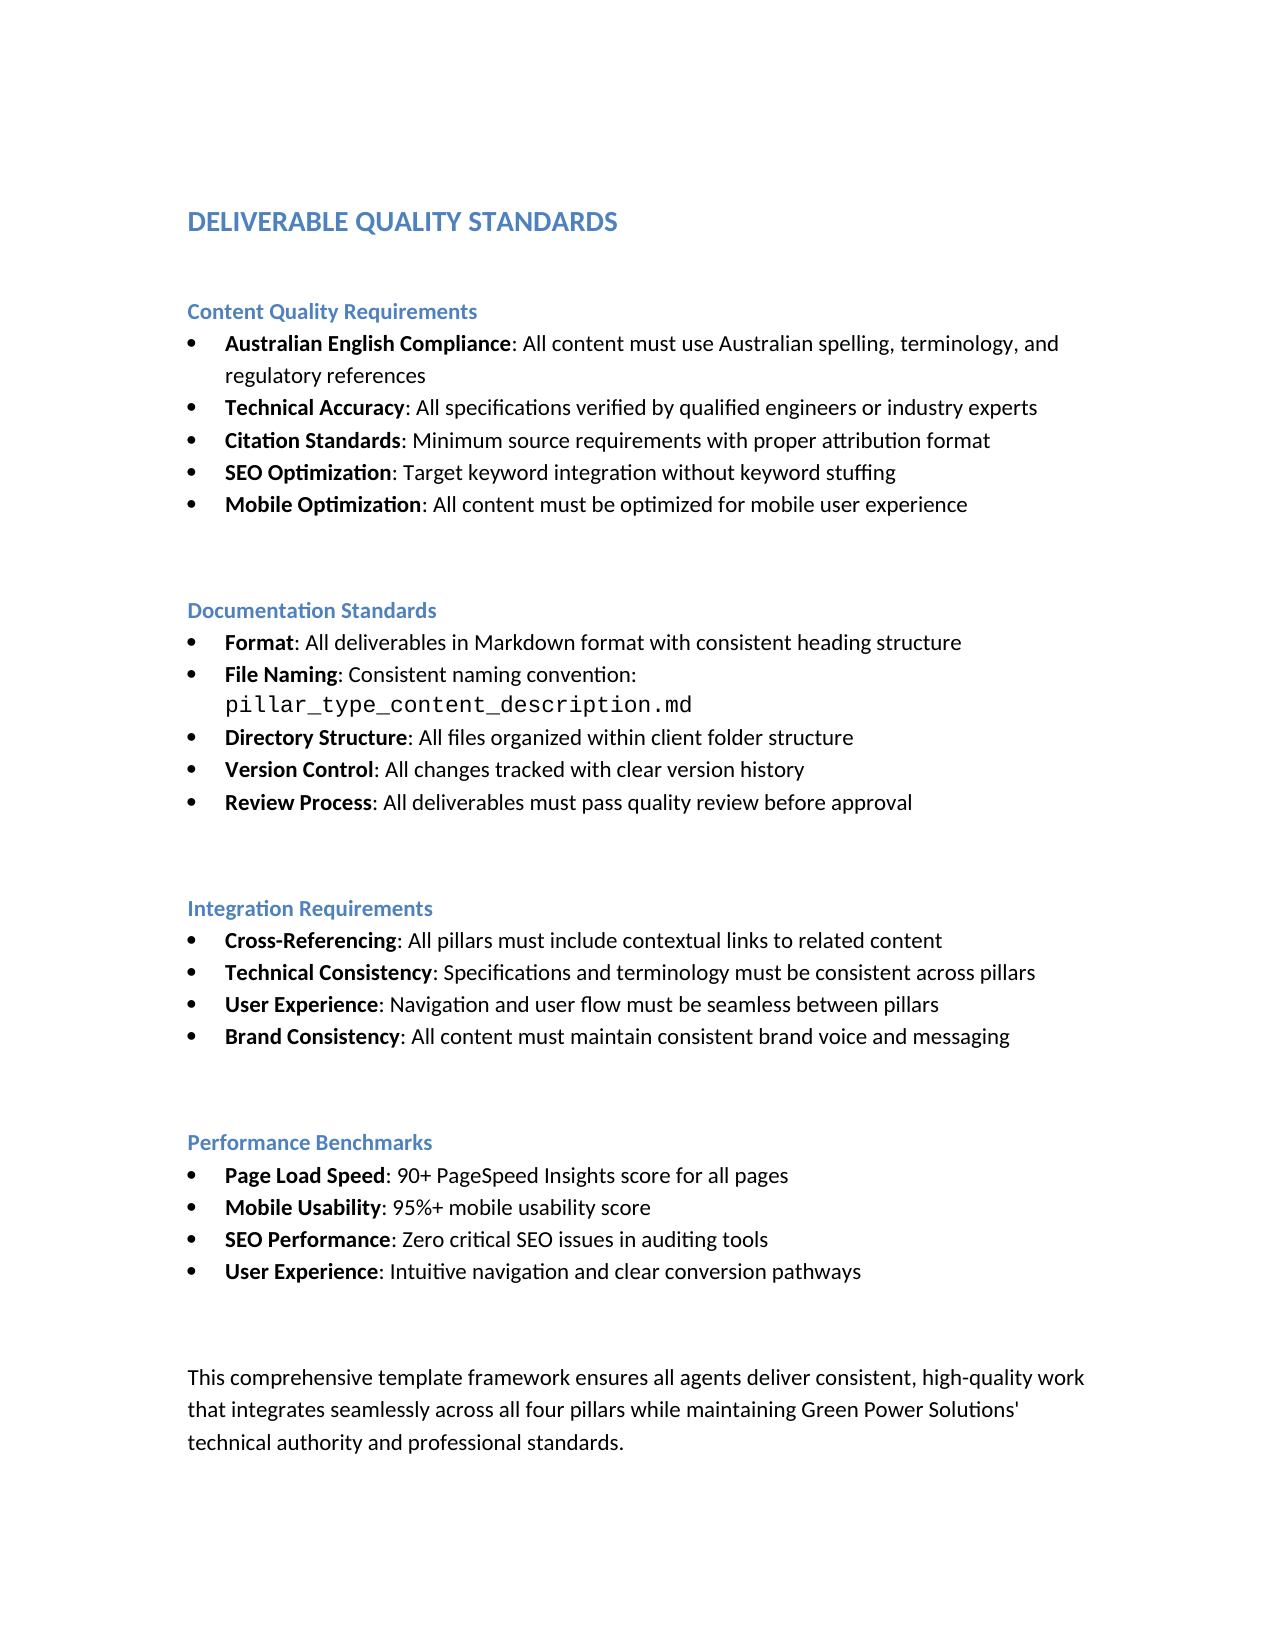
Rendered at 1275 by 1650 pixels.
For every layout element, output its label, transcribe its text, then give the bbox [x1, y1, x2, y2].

list Format: All deliverables in Markdown format with consistent heading structure [187, 628, 1087, 656]
list File Naming: Consistent naming convention: pillar_type_content_description.md [187, 661, 1087, 719]
subtitle DELIVERABLE QUALITY STANDARDS [187, 203, 1087, 239]
list Australian English Compliance: All content must use Australian spelling, terminology, and regulatory references [187, 329, 1087, 389]
list User Experience: Navigation and user flow must be seamless between pillars [187, 990, 1087, 1018]
subtitle Content Quality Requirements [187, 297, 1087, 325]
list Mobile Optimization: All content must be optimized for mobile user experience [187, 490, 1087, 518]
subtitle Integration Requirements [187, 894, 1087, 922]
list SEO Optimization: Target keyword integration without keyword stuffing [187, 458, 1087, 486]
list Technical Consistency: Specifications and terminology must be consistent across pillars [187, 958, 1087, 986]
list User Experience: Intuitive navigation and clear conversion pathways [187, 1257, 1087, 1285]
list Page Load Speed: 90+ PageSpeed Insights score for all pages [187, 1161, 1087, 1189]
subtitle Performance Benchmarks [187, 1128, 1087, 1157]
list Directory Structure: All files organized within client folder structure [187, 723, 1087, 751]
list Cross-Referencing: All pillars must include contextual links to related content [187, 926, 1087, 954]
list Mobile Usability: 95%+ mobile usability score [187, 1193, 1087, 1221]
list Review Process: All deliverables must pass quality review before approval [187, 788, 1087, 816]
list Version Control: All changes tracked with clear version history [187, 756, 1087, 783]
list Citation Standards: Minimum source requirements with proper attribution format [187, 426, 1087, 454]
list Brand Consistency: All content must maintain consistent brand voice and messaging [187, 1022, 1087, 1051]
text This comprehensive template framework ensures all agents deliver consistent, high-quality work that integrates seamlessly across all four pillars while maintaining Green Power Solutions' technical authority and professional standards. [187, 1363, 1087, 1456]
list SEO Performance: Zero critical SEO issues in auditing tools [187, 1225, 1087, 1253]
subtitle Documentation Standards [187, 596, 1087, 624]
list Technical Accuracy: All specifications verified by qualified engineers or industry experts [187, 393, 1087, 422]
